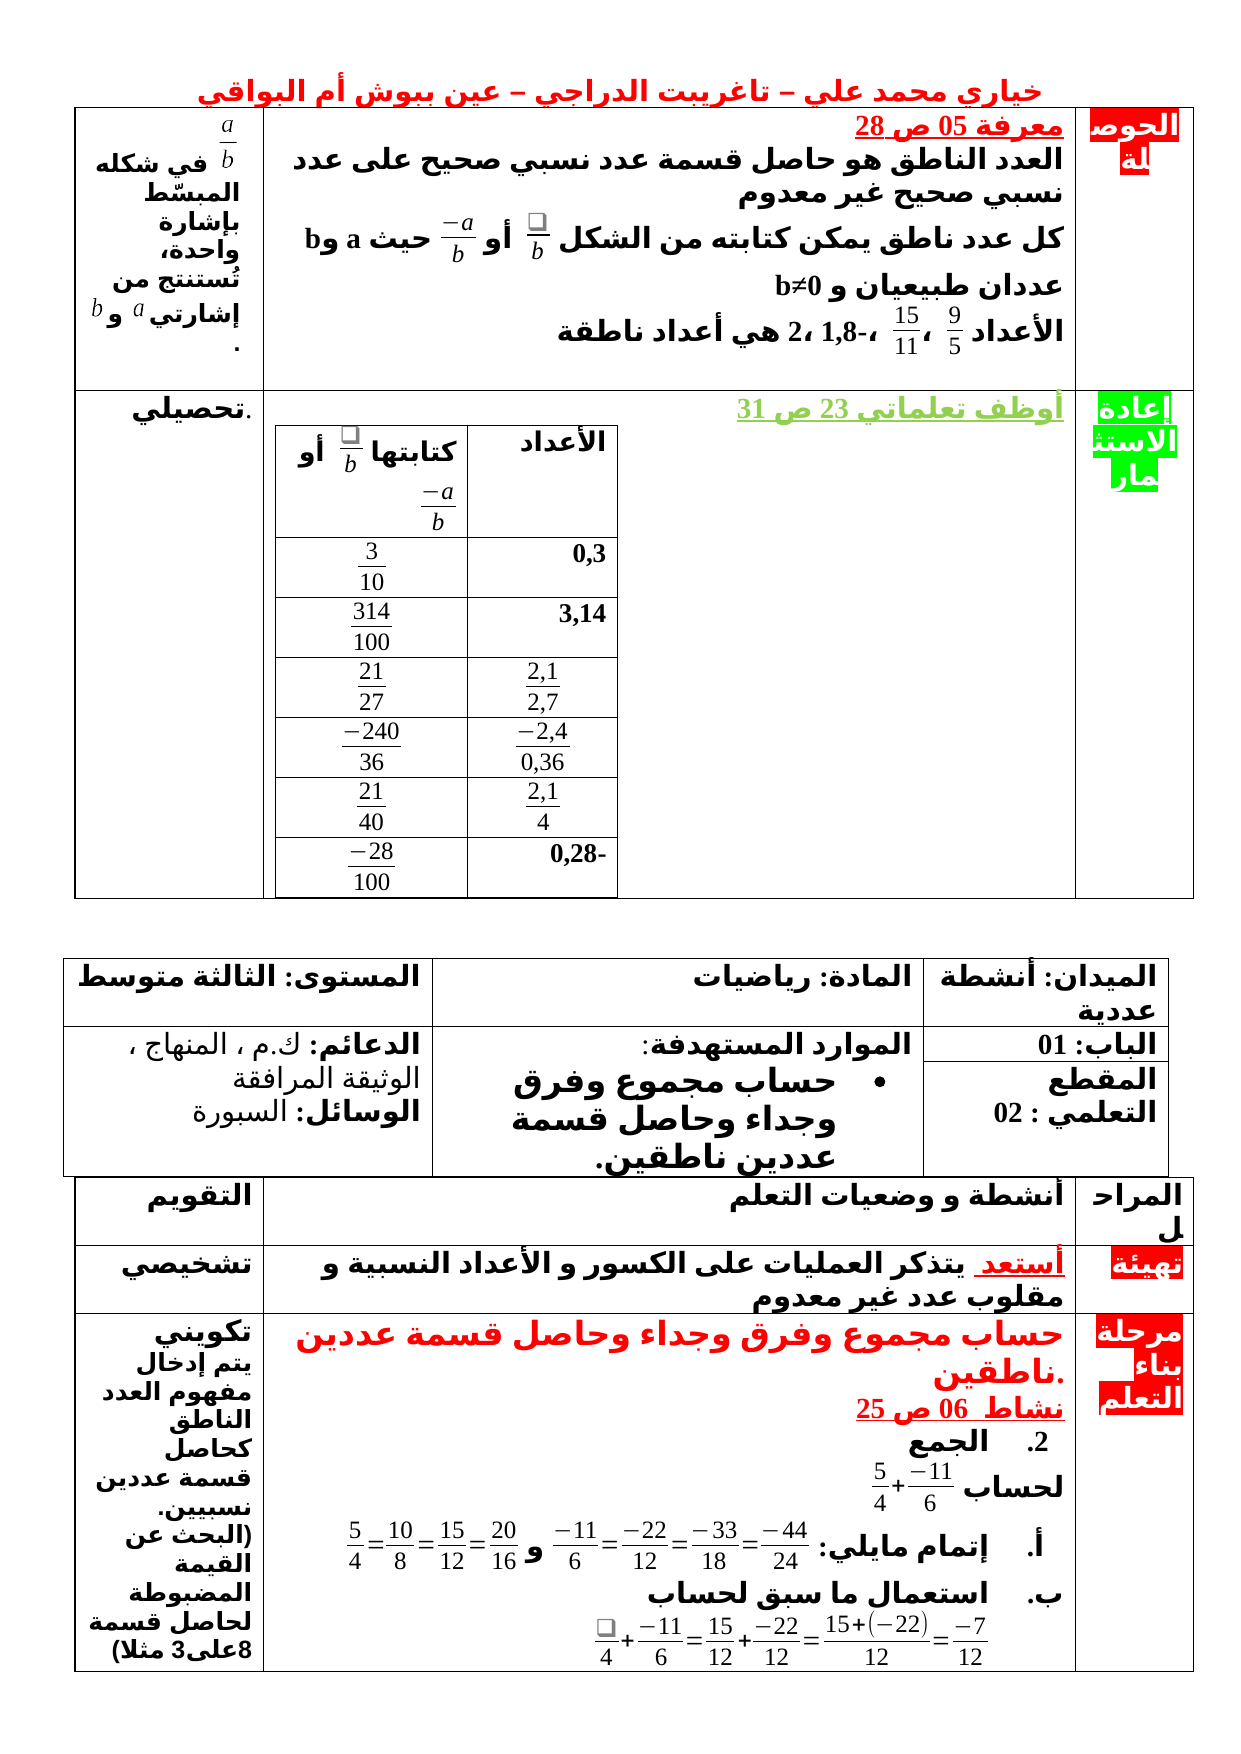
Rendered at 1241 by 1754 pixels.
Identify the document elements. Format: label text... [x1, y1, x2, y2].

table_cell تهيئة [1076, 1246, 1193, 1313]
table_header المستوى: الثالثة متوسط [64, 959, 432, 1026]
table_cell الباب: 01 [924, 1027, 1168, 1061]
table_cell أستعد يتذكر العمليات على الكسور و الأعداد النسبية و مقلوب عدد غير معدوم [264, 1246, 1075, 1313]
table_cell معرفة 05 ص 28 العدد الناطق هو حاصل قسمة عدد نسبي صحيح على عدد نسبي صحيح غير معدوم كل عدد ناطق يمكن كتابته من الشكل أو حيث a وb عددان طبيعيان و b≠0 الأعداد ، ،-1,8 ،2 هي أعداد ناطقة [264, 108, 1075, 390]
table_cell إعادة الاستثمار [1076, 391, 1193, 898]
table_header التقويم [76, 1178, 263, 1245]
table_cell الموارد المستهدفة: حساب مجموع وفرق وجداء وحاصل قسمة عددين ناطقين. [433, 1027, 923, 1176]
table_header المادة: رياضيات [433, 959, 923, 1026]
table_header أنشطة و وضعيات التعلم [264, 1178, 1075, 1245]
table_cell الحوصلة [1076, 108, 1193, 390]
table_cell المقطع التعلمي : 02 [924, 1062, 1168, 1176]
table_cell تحصيلي. [76, 391, 263, 898]
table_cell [76, 1314, 263, 1671]
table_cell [264, 1314, 1075, 1671]
table_header الميدان: أنشطة عددية [924, 959, 1168, 1026]
table_cell تشخيصي [76, 1246, 263, 1313]
table_cell أوظف تعلماتي 23 ص 31 [264, 391, 1075, 898]
table_header المراحل [1076, 1178, 1193, 1245]
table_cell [76, 108, 263, 390]
table_cell مرحلة بناء التعلم [1076, 1314, 1193, 1671]
table_cell الدعائم: ك.م ، المنهاج ، الوثيقة المرافقة الوسائل: السبورة [64, 1027, 432, 1176]
